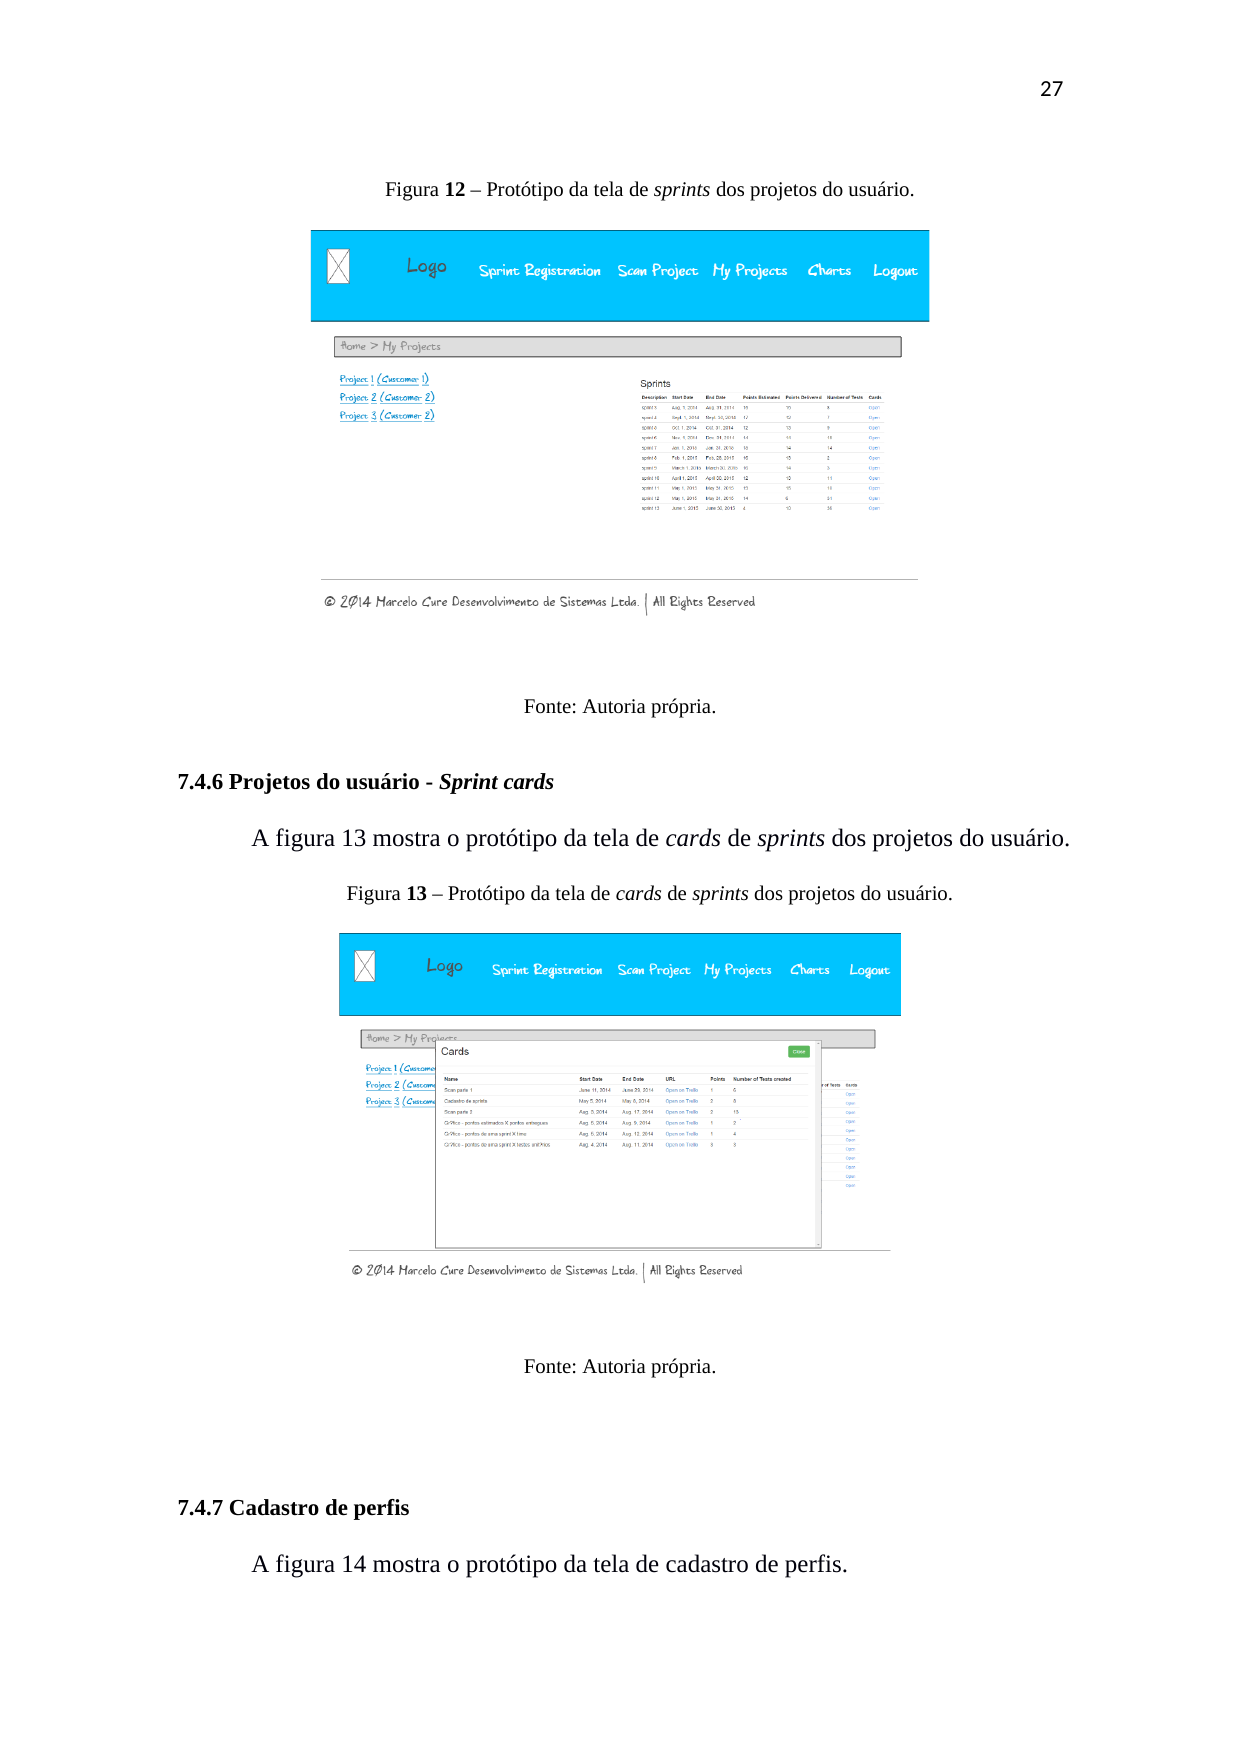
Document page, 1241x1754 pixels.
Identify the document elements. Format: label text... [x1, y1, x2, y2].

picture [903, 269, 910, 275]
picture [539, 269, 547, 279]
picture [677, 270, 683, 277]
picture [515, 968, 525, 973]
subtitle 7.4.7 Cadastro de perfis [177, 1494, 1063, 1520]
picture [744, 969, 754, 975]
text Fonte: Autoria própria. [177, 694, 1063, 718]
picture [591, 270, 600, 275]
picture [327, 249, 349, 283]
picture [550, 968, 554, 978]
picture [633, 969, 643, 973]
text Fonte: Autoria própria. [177, 1354, 1063, 1378]
picture [757, 269, 764, 279]
text A figura 13 mostra o protótipo da tela de cards de sprints dos projetos do usuário. [177, 823, 1122, 852]
picture [867, 968, 873, 978]
subtitle 7.4.6 Projetos do usuário - Sprint cards [177, 768, 1063, 794]
picture [339, 1016, 901, 1355]
picture [634, 269, 646, 275]
picture [355, 951, 375, 981]
picture [310, 322, 930, 695]
picture [889, 269, 899, 279]
text A figura 14 mostra o protótipo da tela de cadastro de perfis. [177, 1549, 1122, 1577]
